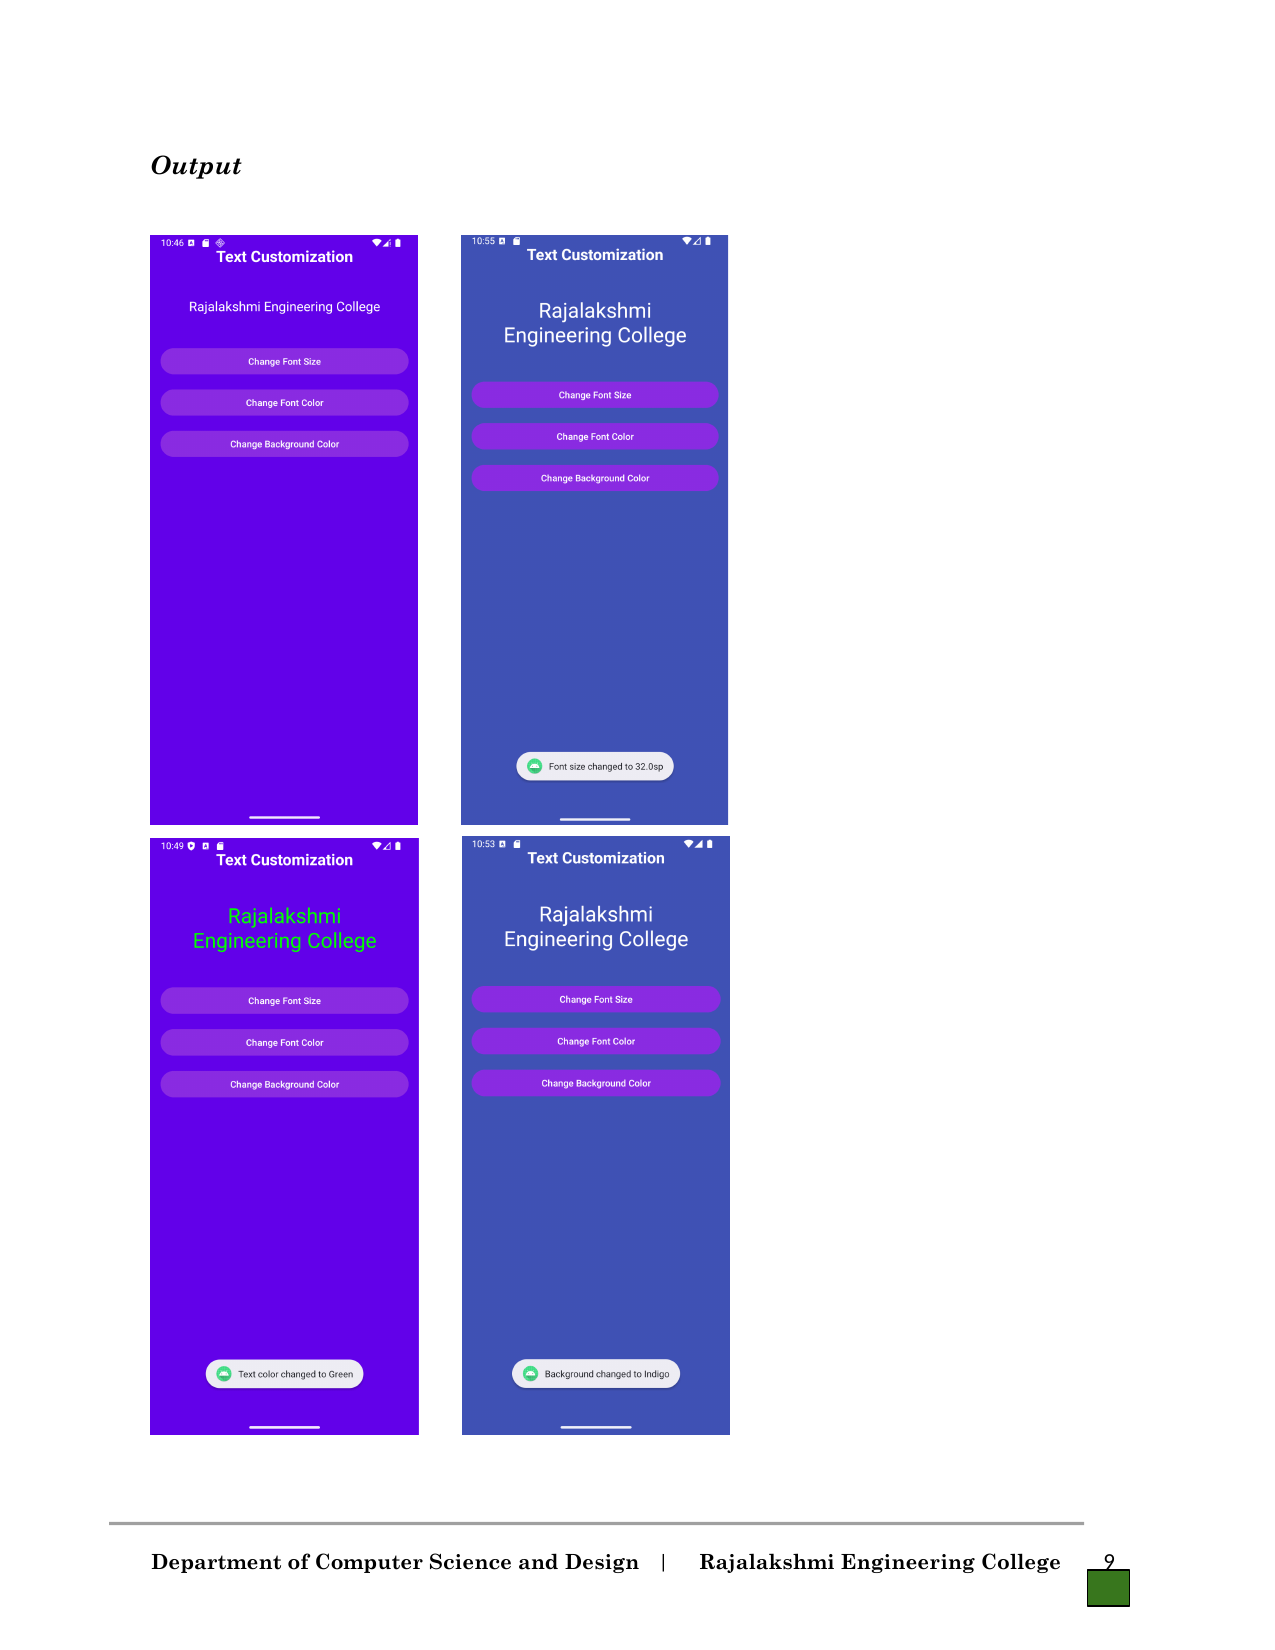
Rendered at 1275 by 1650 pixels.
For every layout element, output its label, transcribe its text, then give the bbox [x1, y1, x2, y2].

picture [461, 235, 729, 825]
picture [462, 836, 730, 1435]
picture [150, 838, 419, 1435]
text Output [150, 150, 1125, 180]
picture [150, 235, 418, 825]
